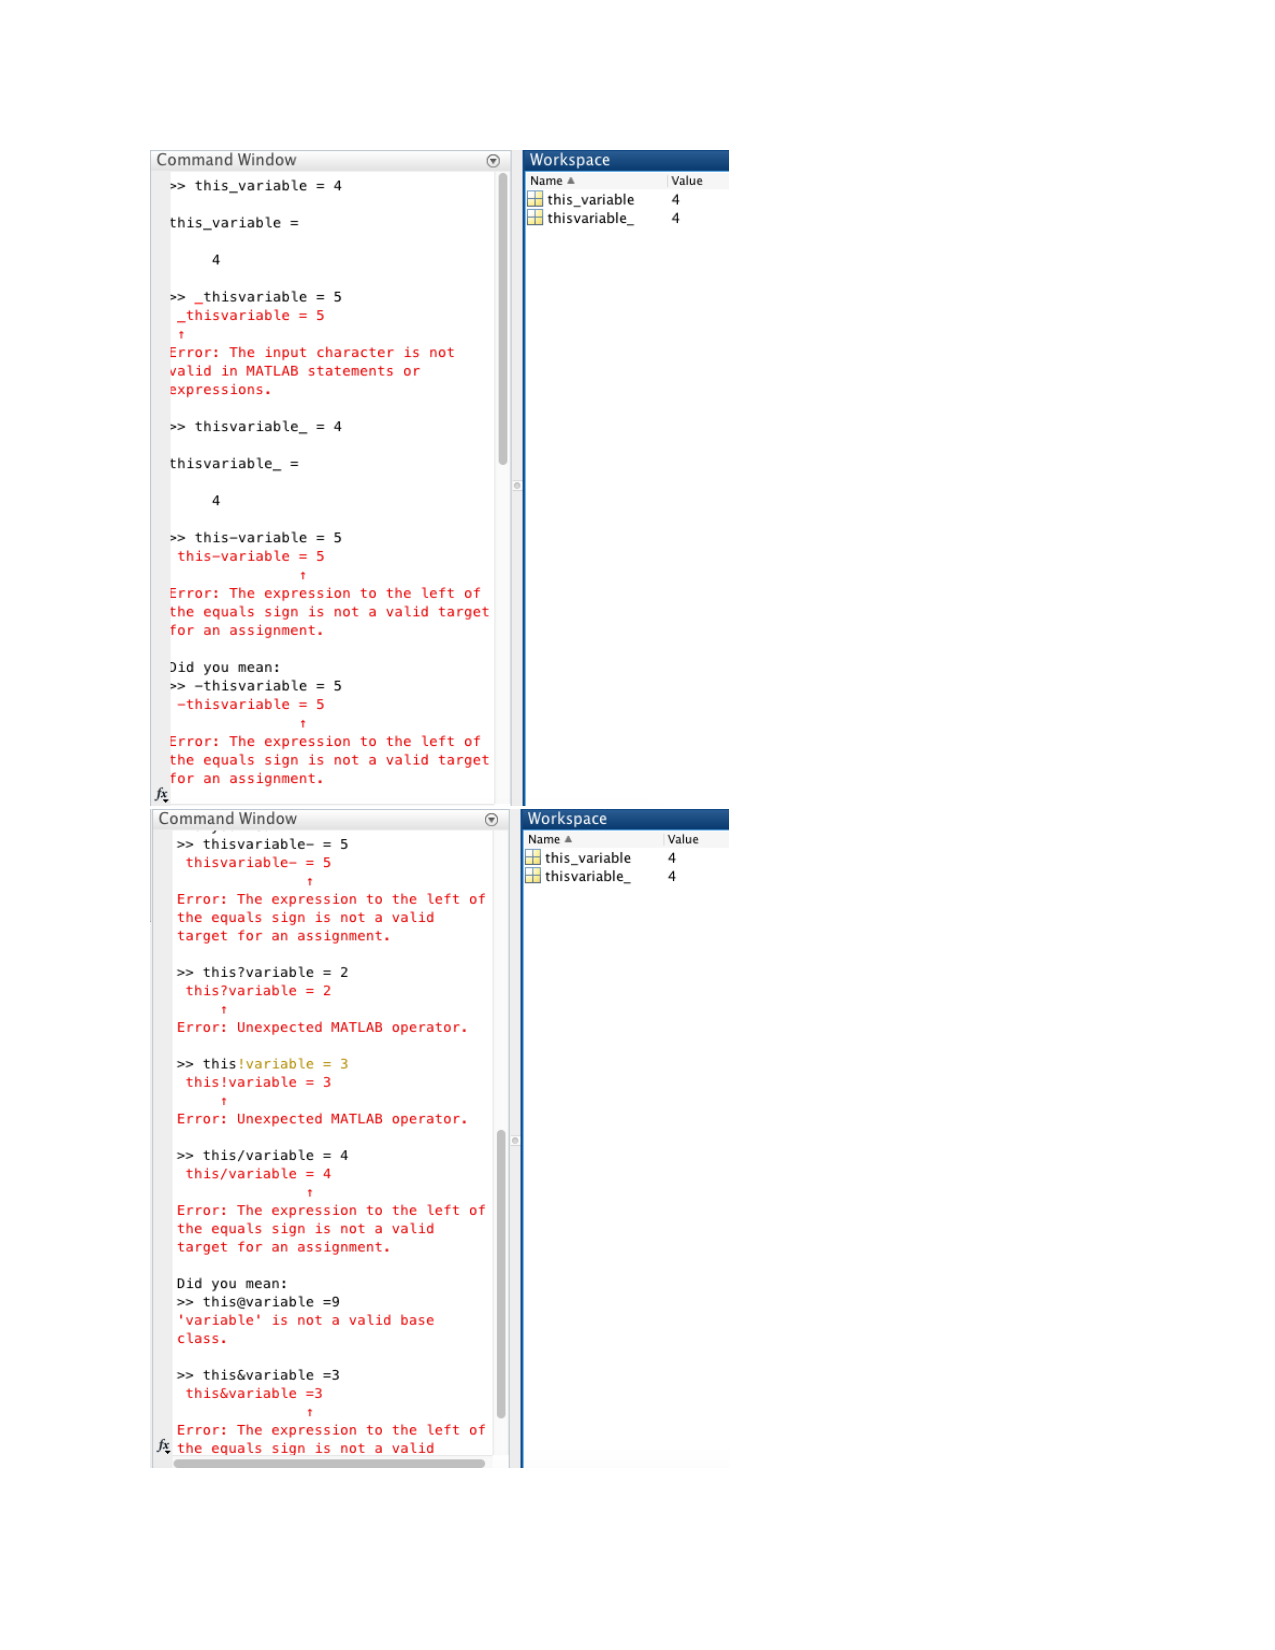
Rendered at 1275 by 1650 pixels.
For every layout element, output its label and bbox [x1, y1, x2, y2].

picture [150, 809, 729, 1468]
picture [150, 150, 729, 806]
